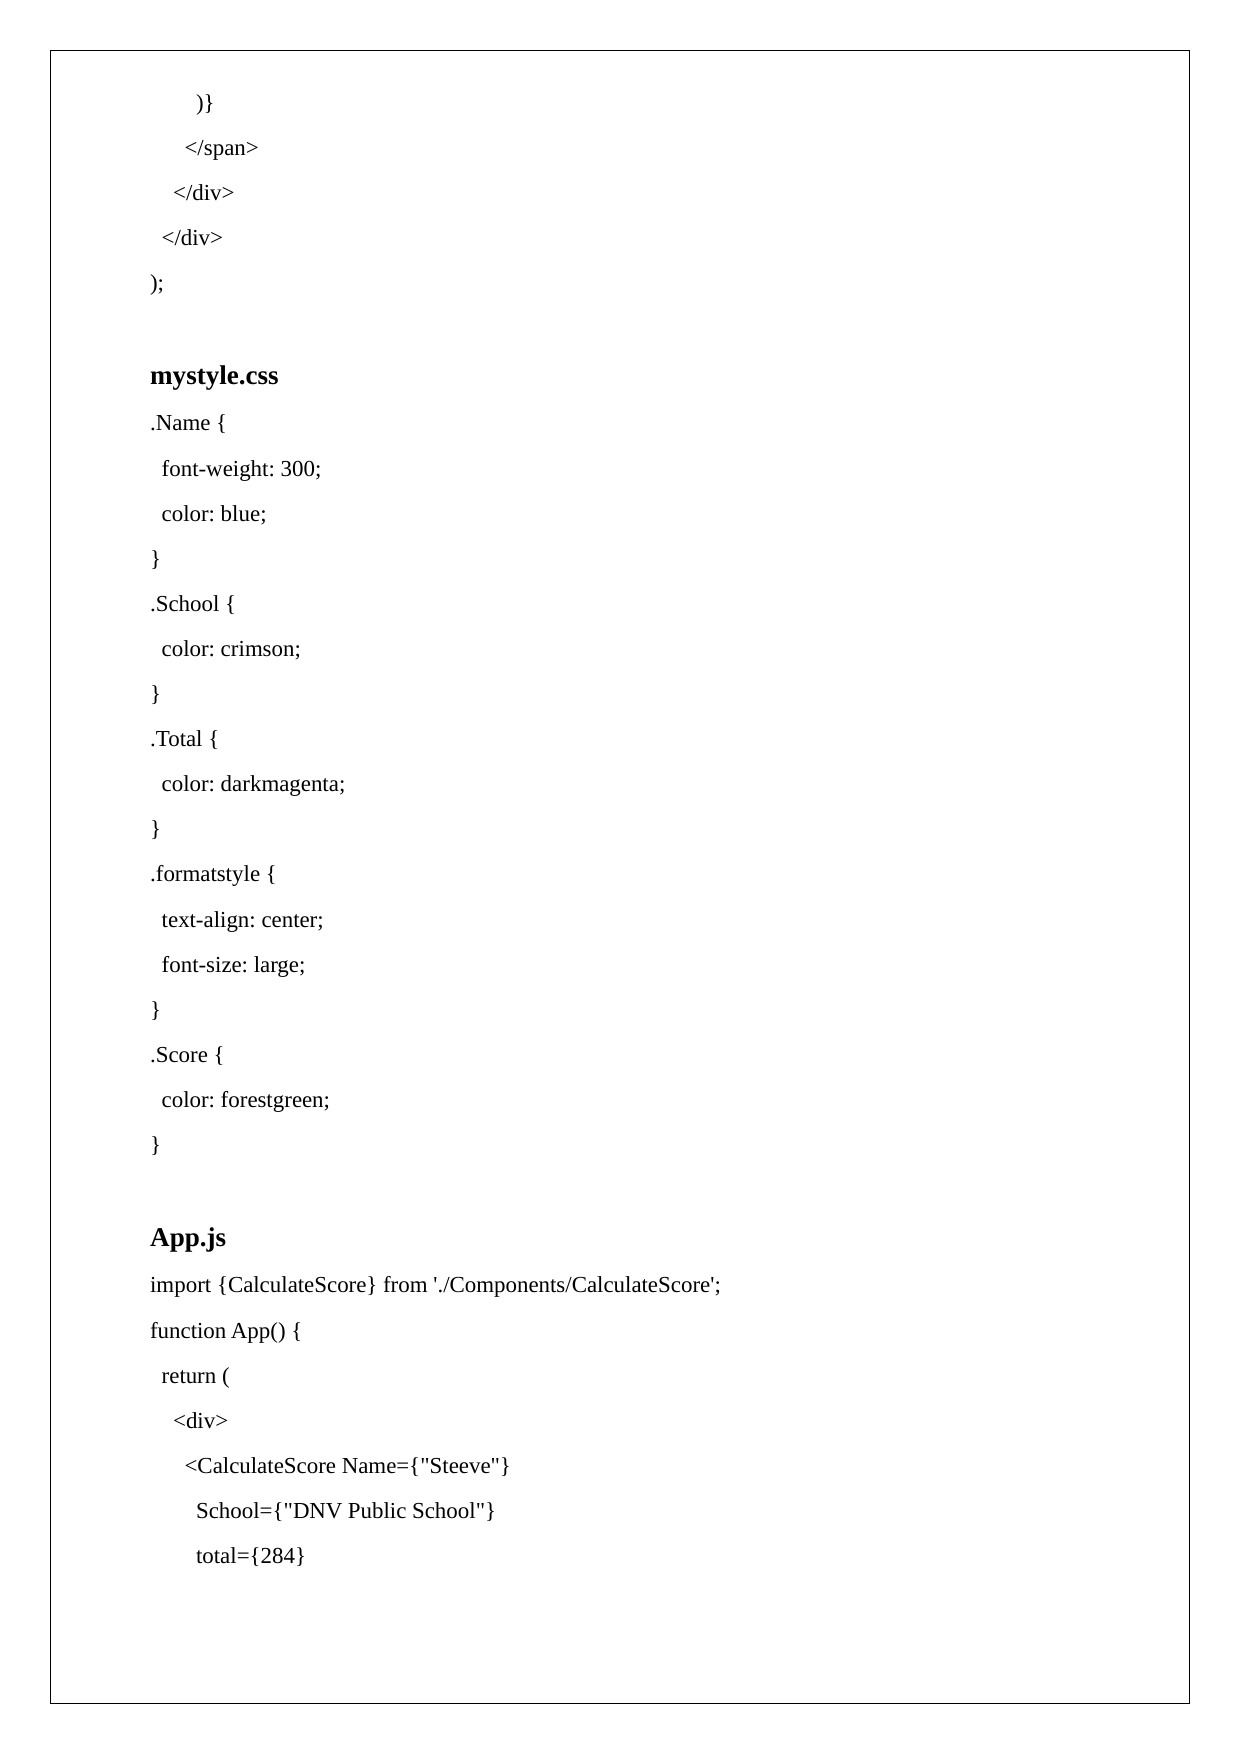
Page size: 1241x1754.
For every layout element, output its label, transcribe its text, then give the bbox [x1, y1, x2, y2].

text } [150, 815, 1090, 842]
text </div> [150, 224, 1090, 250]
text color: blue; [150, 500, 1090, 526]
text import {CalculateScore} from './Components/CalculateScore'; [150, 1272, 1090, 1298]
text </div> [150, 179, 1090, 205]
text </span> [150, 134, 1090, 160]
text )} [150, 89, 1090, 115]
text function App() { [150, 1317, 1090, 1343]
text color: crimson; [150, 635, 1090, 661]
text } [150, 545, 1090, 571]
text text-align: center; [150, 906, 1090, 932]
text } [150, 1131, 1090, 1157]
text <div> [150, 1407, 1090, 1433]
text color: forestgreen; [150, 1086, 1090, 1112]
text } [150, 996, 1090, 1022]
text font-weight: 300; [150, 454, 1090, 481]
text .Total { [150, 725, 1090, 752]
text return ( [150, 1362, 1090, 1388]
text total={284} [150, 1542, 1090, 1568]
text .Score { [150, 1041, 1090, 1067]
text <CalculateScore Name={"Steeve"} [150, 1452, 1090, 1478]
text } [150, 680, 1090, 706]
text font-size: large; [150, 951, 1090, 977]
text ); [150, 269, 1090, 295]
text .formatstyle { [150, 861, 1090, 887]
text mystyle.css [150, 359, 1090, 390]
text School={"DNV Public School"} [150, 1497, 1090, 1523]
text color: darkmagenta; [150, 770, 1090, 797]
text .Name { [150, 409, 1090, 436]
text App.js [150, 1221, 1090, 1252]
text .School { [150, 590, 1090, 616]
